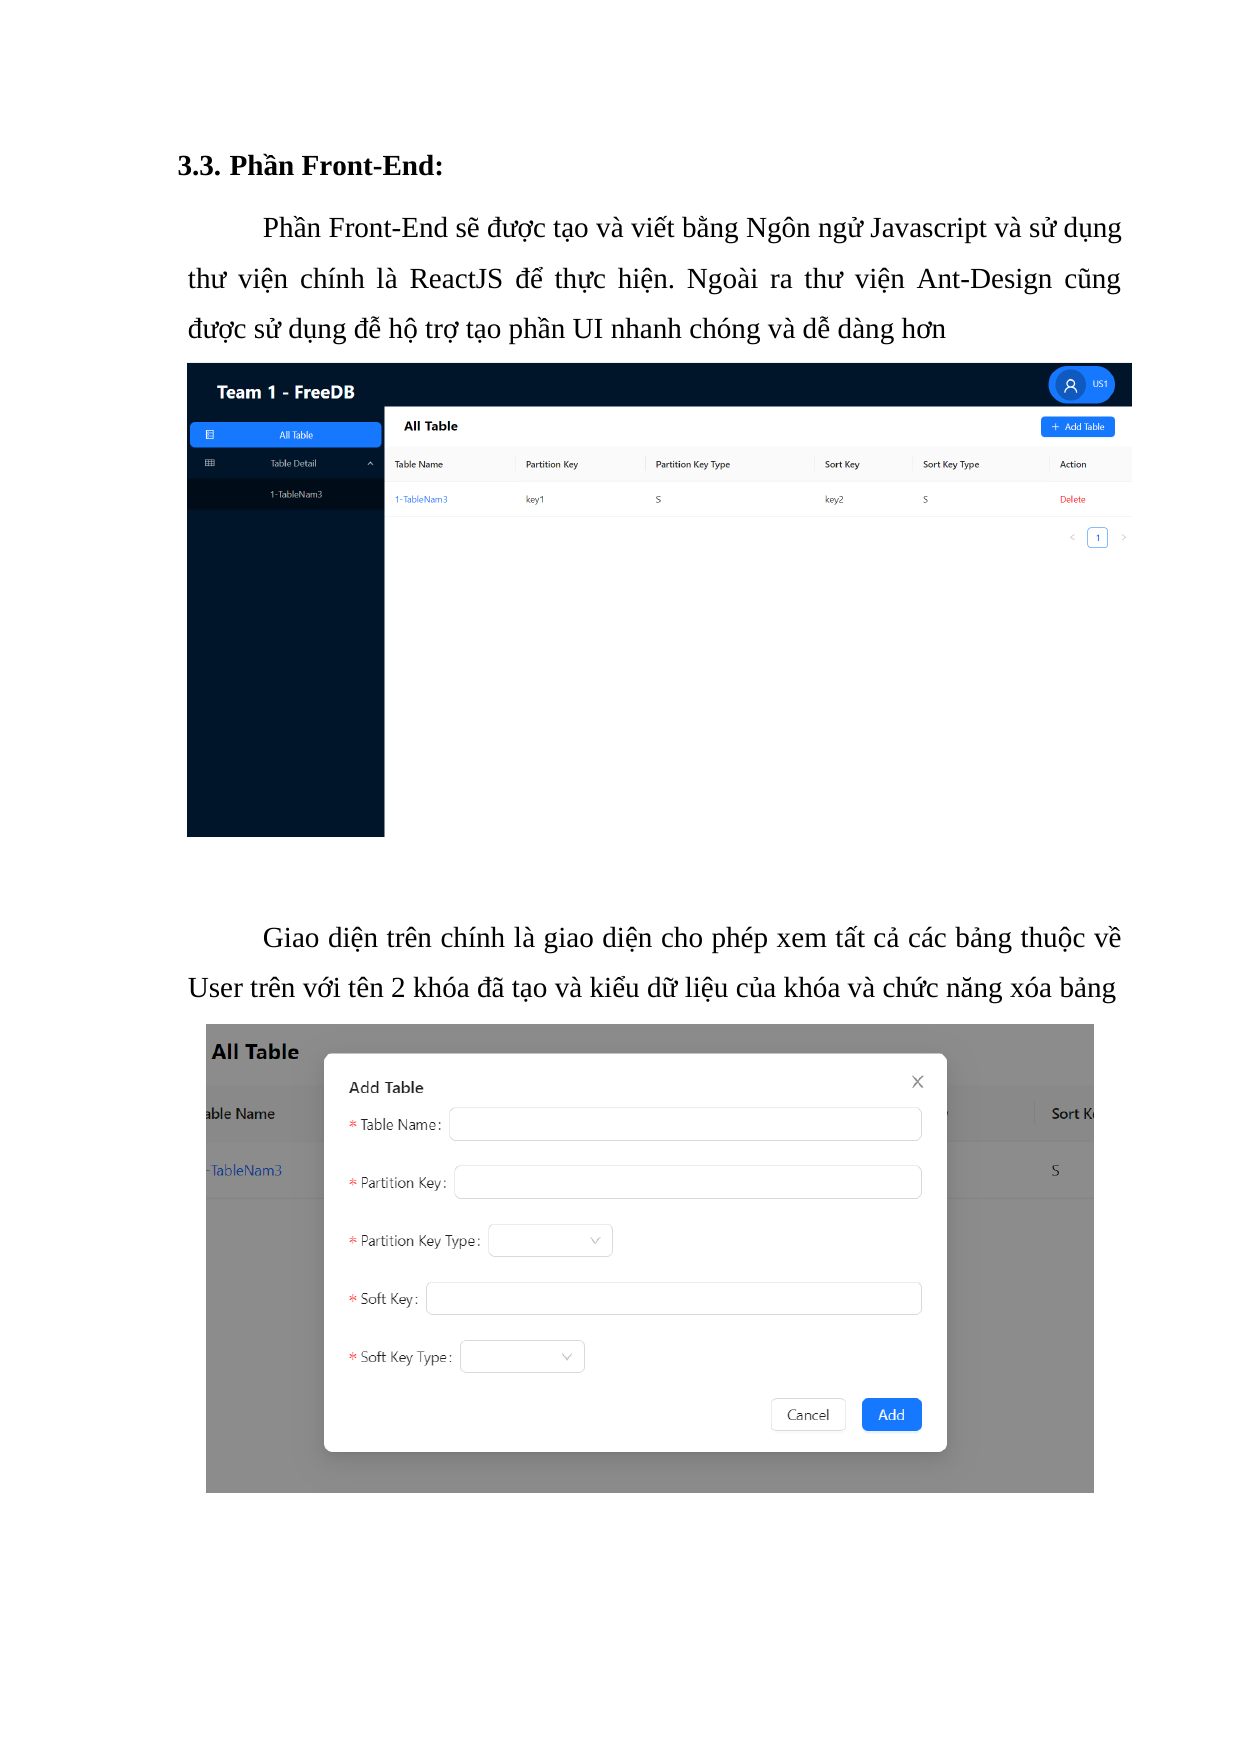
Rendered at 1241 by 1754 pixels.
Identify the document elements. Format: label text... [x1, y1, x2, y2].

text Giao diện trên chính là giao diện cho phép xem tất cả các bảng thuộc về User trên với tên 2 khóa đã tạo và kiểu dữ liệu của khóa và chức năng xóa bảng [188, 920, 1122, 1004]
picture [187, 361, 1132, 837]
picture [206, 1024, 1094, 1493]
subtitle Phần Front-End: [177, 148, 1122, 181]
text Phần Front-End sẽ được tạo và viết bằng Ngôn ngử Javascript và sử dụng thư viện chính là ReactJS để thực hiện. Ngoài ra thư viện Ant-Design cũng được sử dụng đễ hộ trợ tạo phần UI nhanh chóng và dễ dàng hơn [188, 211, 1122, 345]
